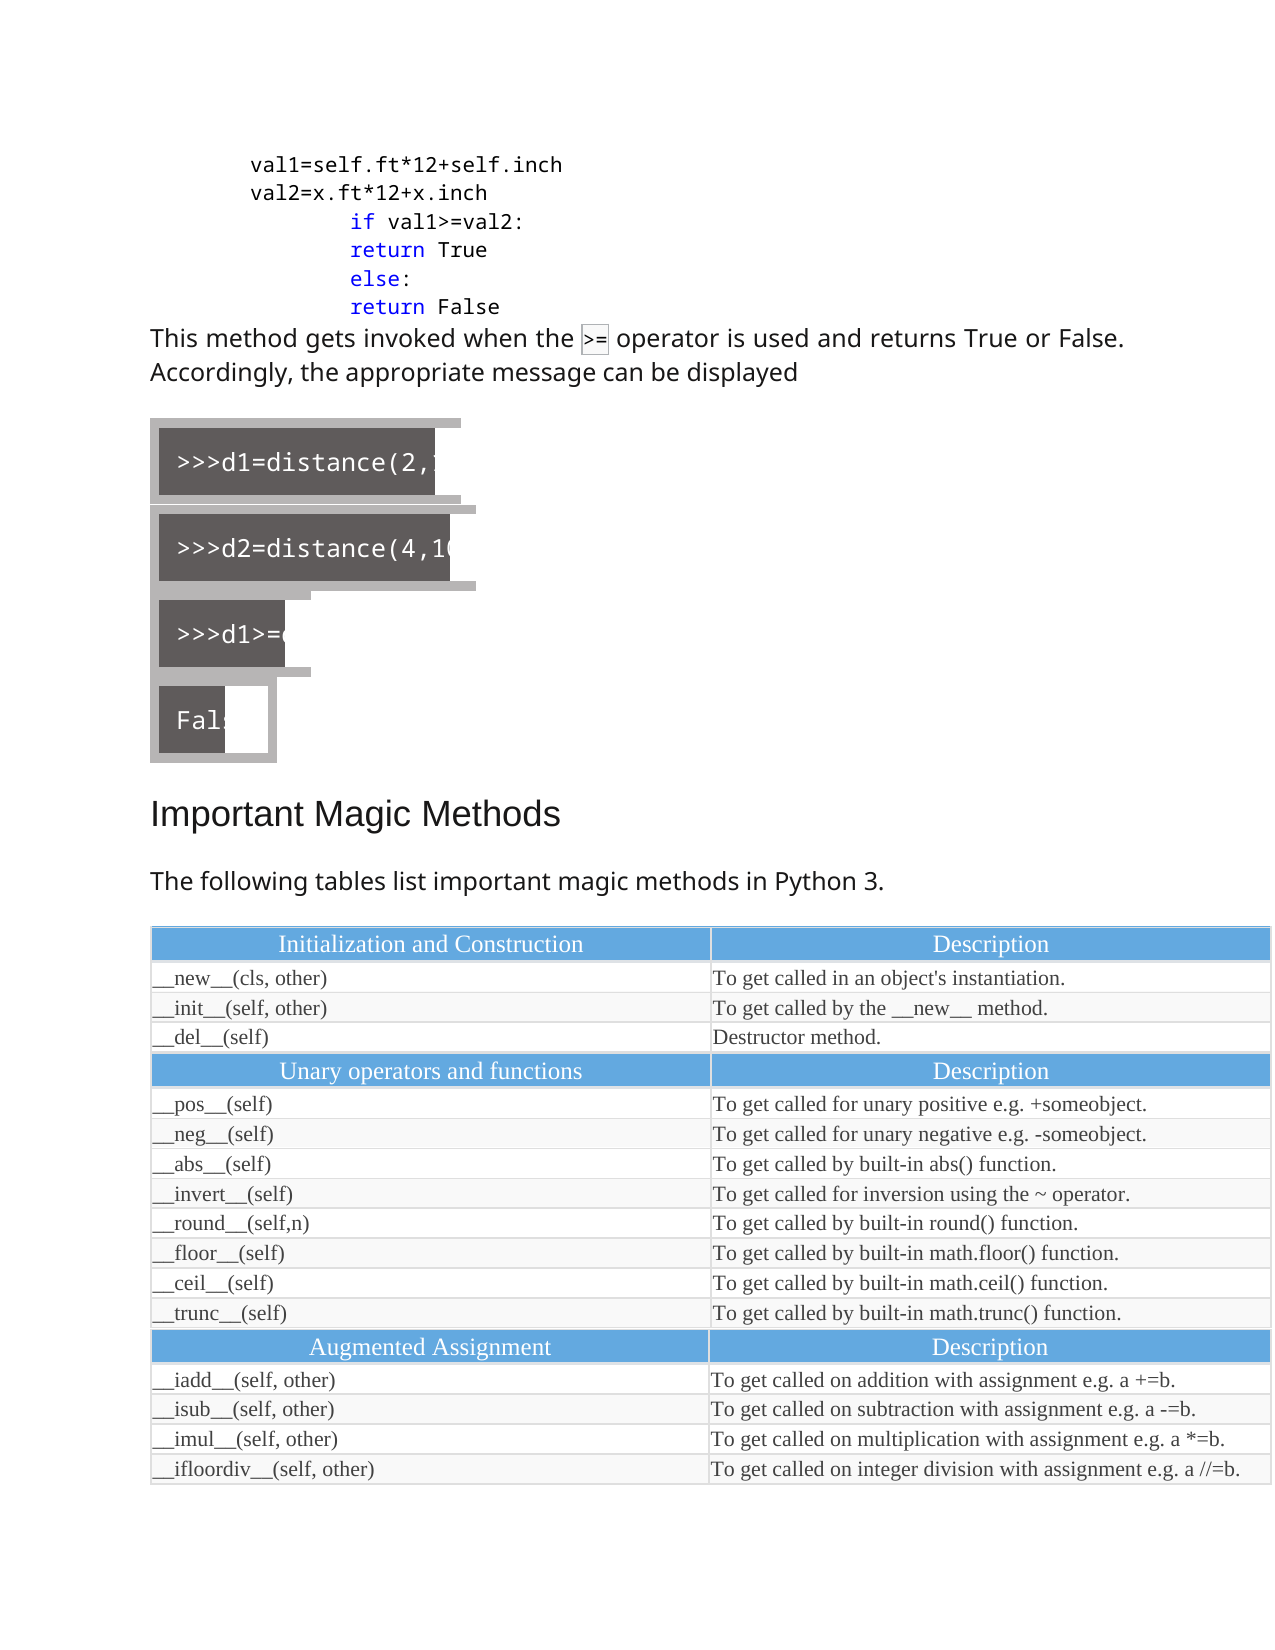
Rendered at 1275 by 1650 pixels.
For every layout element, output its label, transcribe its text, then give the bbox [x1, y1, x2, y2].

text else: [150, 264, 1125, 292]
table_header Unary operators and functions [152, 1054, 710, 1086]
table_cell __ifloordiv__(self, other) [152, 1455, 708, 1483]
table_cell __iadd__(self, other) [152, 1365, 708, 1393]
text val2=x.ft*12+x.inch [150, 178, 1125, 207]
table_cell __pos__(self) [152, 1089, 710, 1118]
table_cell To get called by built-in math.ceil() function. [712, 1269, 1270, 1297]
table_cell __neg__(self) [152, 1119, 710, 1147]
text >>>d1=distance(2,1) >>>d2=distance(4,10) >>>d1>=d2 False [151, 418, 1125, 763]
table_cell To get called on addition with assignment e.g. a +=b. [710, 1365, 1270, 1393]
table_cell To get called by built-in math.floor() function. [712, 1239, 1270, 1267]
text This method gets invoked when the >= operator is used and returns True or False. Accordingly, the appropriate message can be displayed [150, 321, 1125, 389]
table_cell __imul__(self, other) [152, 1425, 708, 1453]
table_cell __floor__(self) [152, 1239, 710, 1267]
table_cell To get called by the __new__ method. [712, 993, 1270, 1021]
text The following tables list important magic methods in Python 3. [150, 863, 1125, 897]
table_cell To get called on integer division with assignment e.g. a //=b. [710, 1455, 1270, 1483]
table_cell To get called on subtraction with assignment e.g. a -=b. [710, 1395, 1270, 1423]
table_cell __init__(self, other) [152, 993, 710, 1021]
table_cell __isub__(self, other) [152, 1395, 708, 1423]
table_cell __abs__(self) [152, 1149, 710, 1177]
text return True [150, 235, 1125, 264]
table_cell To get called by built-in math.trunc() function. [712, 1299, 1270, 1327]
table_cell To get called for unary positive e.g. +someobject. [712, 1089, 1270, 1118]
table_cell __trunc__(self) [152, 1299, 710, 1327]
table_cell To get called on multiplication with assignment e.g. a *=b. [710, 1425, 1270, 1453]
table_cell To get called for inversion using the ~ operator. [712, 1179, 1270, 1207]
table_header Initialization and Construction [152, 928, 710, 960]
text if val1>=val2: [150, 207, 1125, 235]
table_header Augmented Assignment [152, 1330, 708, 1362]
table_header Description [710, 1330, 1270, 1362]
table_cell __round__(self,n) [152, 1209, 710, 1237]
table_cell To get called by built-in abs() function. [712, 1149, 1270, 1177]
table_cell To get called by built-in round() function. [712, 1209, 1270, 1237]
table_header Description [712, 928, 1270, 960]
table_cell __new__(cls, other) [152, 963, 710, 991]
table_cell __del__(self) [152, 1023, 710, 1051]
table_header Description [712, 1054, 1270, 1086]
text Important Magic Methods [150, 792, 1125, 834]
table_cell __ceil__(self) [152, 1269, 710, 1297]
text val1=self.ft*12+self.inch [150, 150, 1125, 178]
table_cell __invert__(self) [152, 1179, 710, 1207]
table_cell To get called for unary negative e.g. -someobject. [712, 1119, 1270, 1147]
text return False [150, 292, 1125, 321]
table_cell Destructor method. [712, 1023, 1270, 1051]
table_cell To get called in an object's instantiation. [712, 963, 1270, 991]
